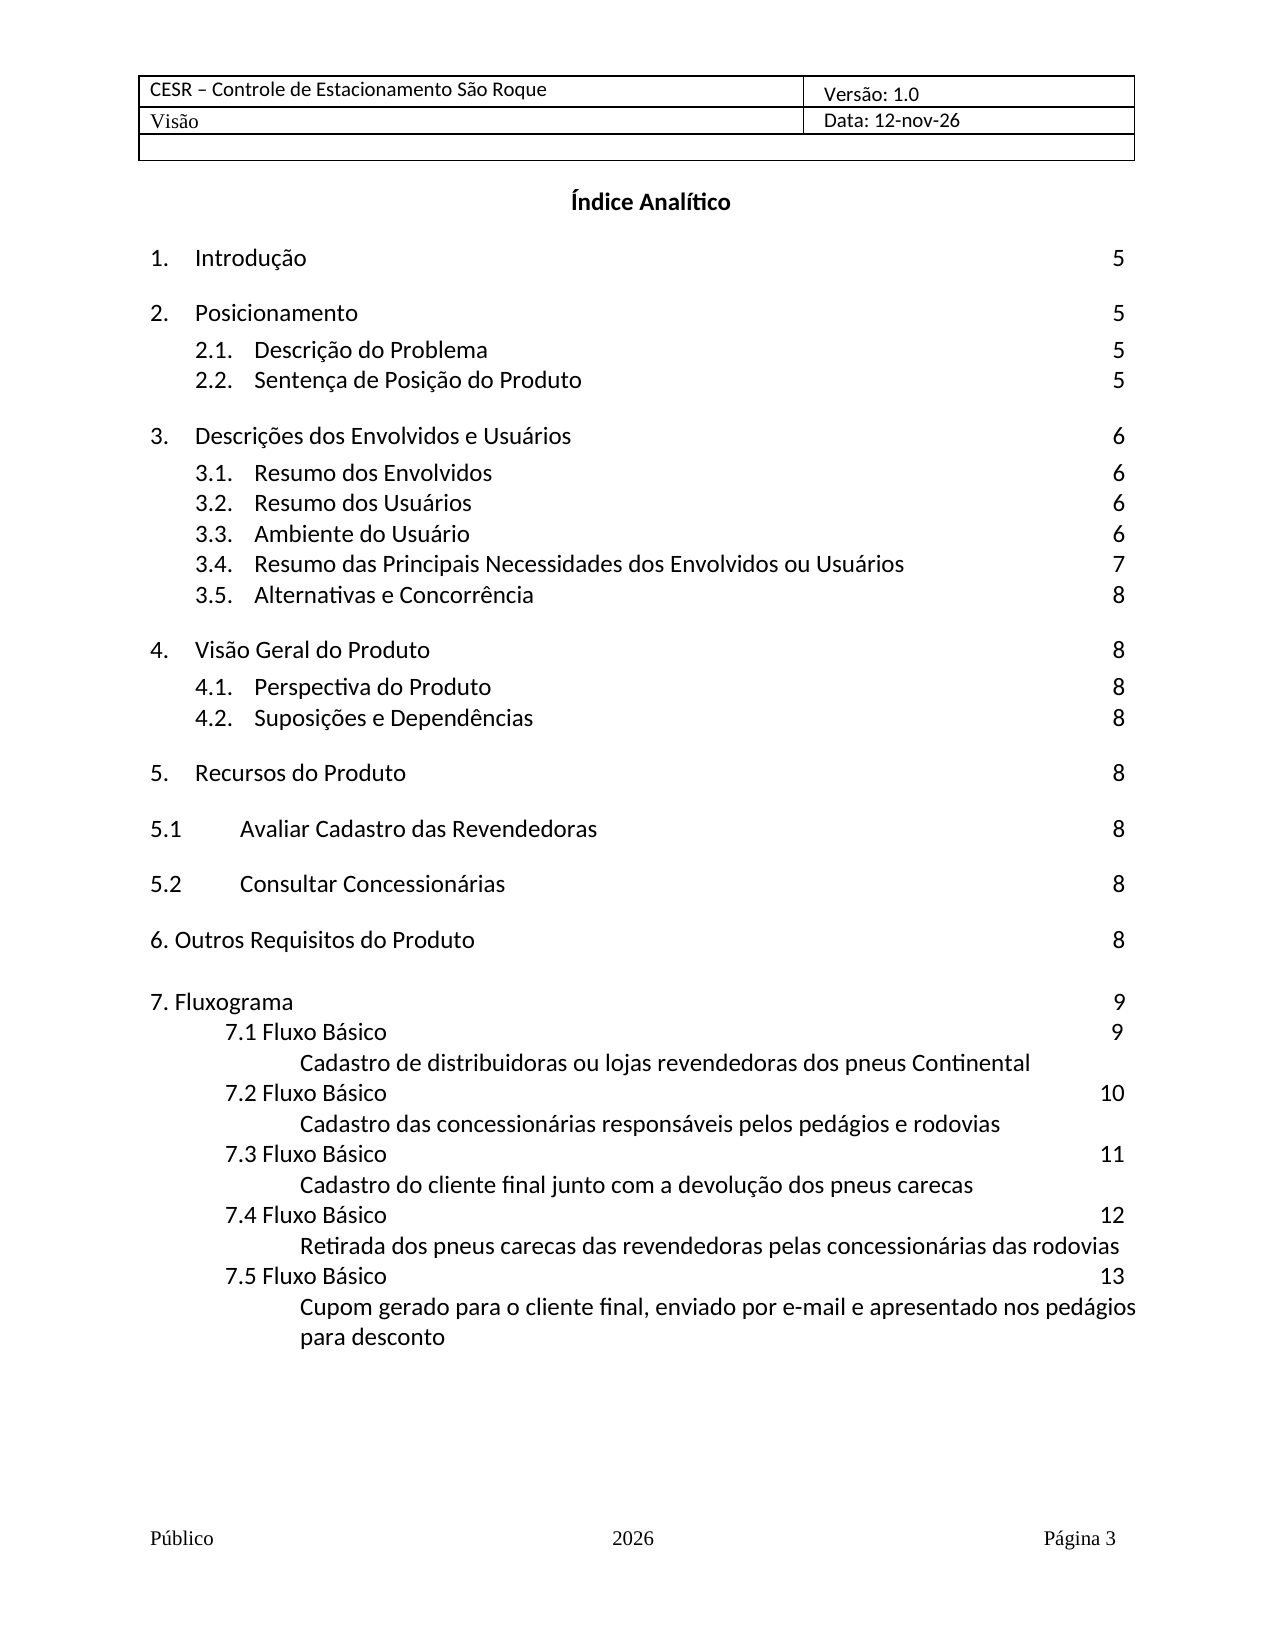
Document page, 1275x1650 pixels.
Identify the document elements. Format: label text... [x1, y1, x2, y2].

text 6. Outros Requisitos do Produto 8 [150, 924, 1077, 954]
text Cupom gerado para o cliente final, enviado por e-mail e apresentado nos pedágios para desconto [300, 1291, 1152, 1352]
text 5.2 Consultar Concessionárias 8 [150, 868, 1077, 899]
text Retirada dos pneus carecas das revendedoras pelas concessionárias das rodovias [150, 1230, 1152, 1260]
text 3.5. Alternativas e Concorrência 8 [195, 579, 1077, 609]
text 2.1. Descrição do Problema 5 [195, 334, 1077, 364]
text 7.1 Fluxo Básico 9 [150, 1016, 1152, 1047]
text 5. Recursos do Produto 8 [150, 757, 1077, 788]
text 7.5 Fluxo Básico 13 [150, 1260, 1152, 1291]
text 7.4 Fluxo Básico 12 [150, 1199, 1152, 1230]
text Cadastro de distribuidoras ou lojas revendedoras dos pneus Continental [150, 1047, 1152, 1077]
text 7.3 Fluxo Básico 11 [150, 1138, 1152, 1169]
text 4. Visão Geral do Produto 8 [150, 634, 1077, 665]
text 2. Posicionamento 5 [150, 297, 1077, 328]
text 5.1 Avaliar Cadastro das Revendedoras 8 [150, 813, 1077, 843]
text 3.3. Ambiente do Usuário 6 [195, 518, 1077, 548]
text 3.1. Resumo dos Envolvidos 6 [195, 457, 1077, 487]
text 4.1. Perspectiva do Produto 8 [195, 671, 1077, 702]
text 3.4. Resumo das Principais Necessidades dos Envolvidos ou Usuários 7 [195, 548, 1077, 579]
text 7.2 Fluxo Básico 10 [150, 1077, 1152, 1108]
text 4.2. Suposições e Dependências 8 [195, 702, 1077, 732]
title Índice Analítico [150, 186, 1152, 217]
text 1. Introdução 5 [150, 242, 1124, 272]
text 3.2. Resumo dos Usuários 6 [195, 487, 1077, 518]
text Cadastro das concessionárias responsáveis pelos pedágios e rodovias [150, 1108, 1152, 1138]
text Cadastro do cliente final junto com a devolução dos pneus carecas [150, 1169, 1152, 1199]
text 3. Descrições dos Envolvidos e Usuários 6 [150, 420, 1077, 451]
text 7. Fluxograma 9 [150, 986, 1152, 1016]
text 2.2. Sentença de Posição do Produto 5 [195, 364, 1077, 395]
